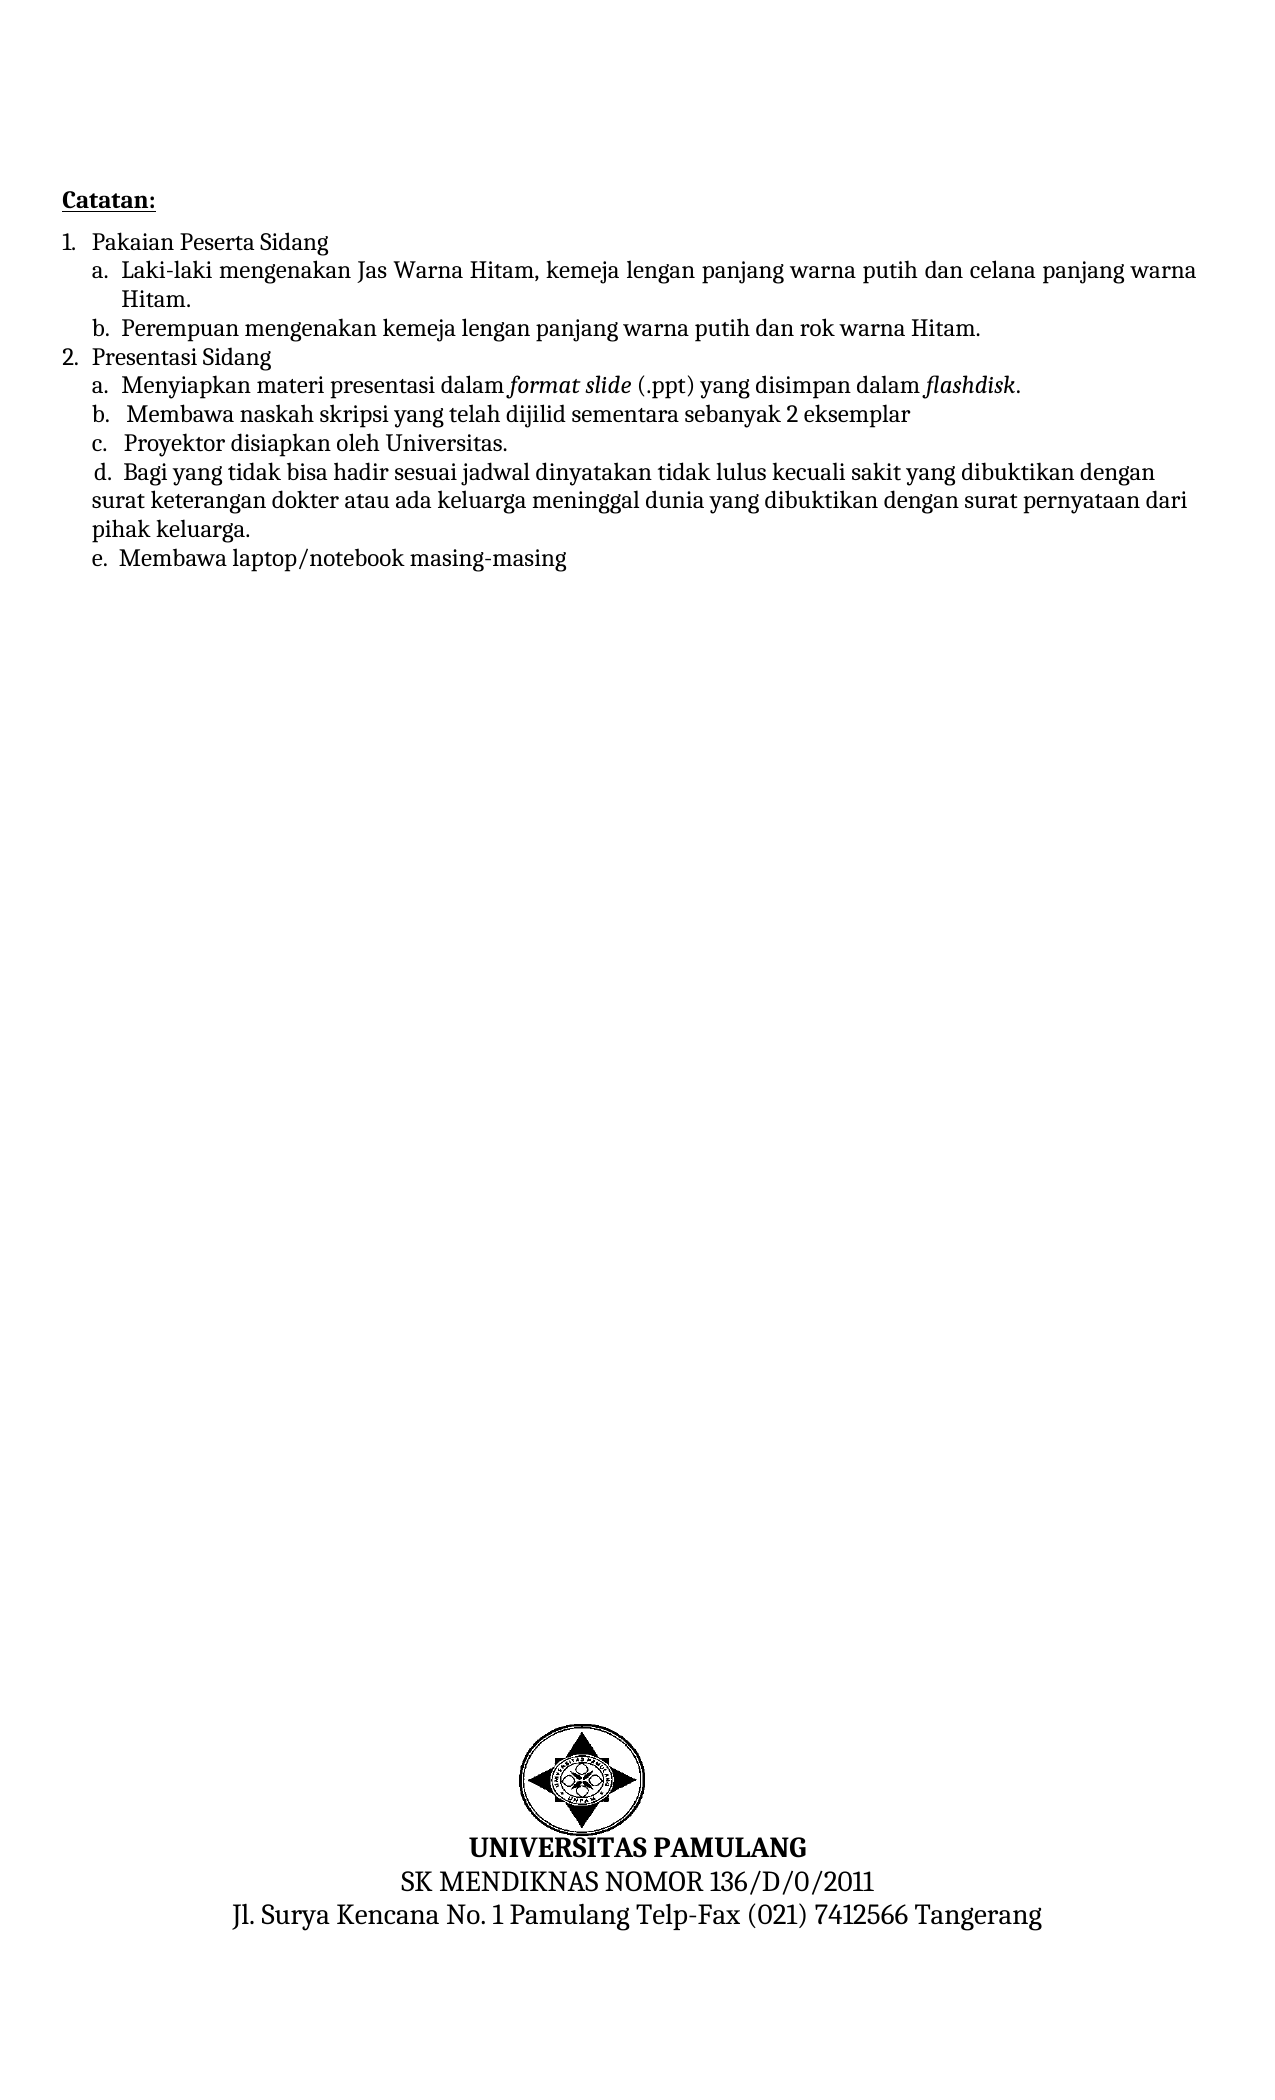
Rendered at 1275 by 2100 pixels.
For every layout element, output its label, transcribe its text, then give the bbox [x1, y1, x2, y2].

text b. Membawa naskah skripsi yang telah dijilid sementara sebanyak 2 eksemplar [92, 400, 1198, 429]
text Catatan: [62, 186, 1198, 215]
text b. Perempuan mengenakan kemeja lengan panjang warna putih dan rok warna Hitam. [92, 314, 1198, 343]
text 2. Presentasi Sidang [62, 343, 1198, 371]
text Jl. Surya Kencana No. 1 Pamulang Telp-Fax (021) 7412566 Tangerang [77, 1898, 1198, 1932]
text a. Menyiapkan materi presentasi dalam format slide (.ppt) yang disimpan dalam flashdisk. [92, 371, 1198, 400]
picture [516, 1722, 649, 1831]
text 1. Pakaian Peserta Sidang [62, 228, 1198, 256]
text c. Proyektor disiapkan oleh Universitas. [92, 429, 1198, 458]
text UNIVERSITAS PAMULANG [77, 1831, 1198, 1865]
text a. Laki-laki mengenakan Jas Warna Hitam, kemeja lengan panjang warna putih dan celana panjang warna Hitam. [92, 256, 1198, 314]
text d. Bagi yang tidak bisa hadir sesuai jadwal dinyatakan tidak lulus kecuali sakit yang dibuktikan dengan surat keterangan dokter atau ada keluarga meninggal dunia yang dibuktikan dengan surat pernyataan dari pihak keluarga. [92, 458, 1198, 544]
text e. Membawa laptop/notebook masing-masing [92, 544, 1198, 573]
text SK MENDIKNAS NOMOR 136/D/0/2011 [77, 1865, 1198, 1898]
